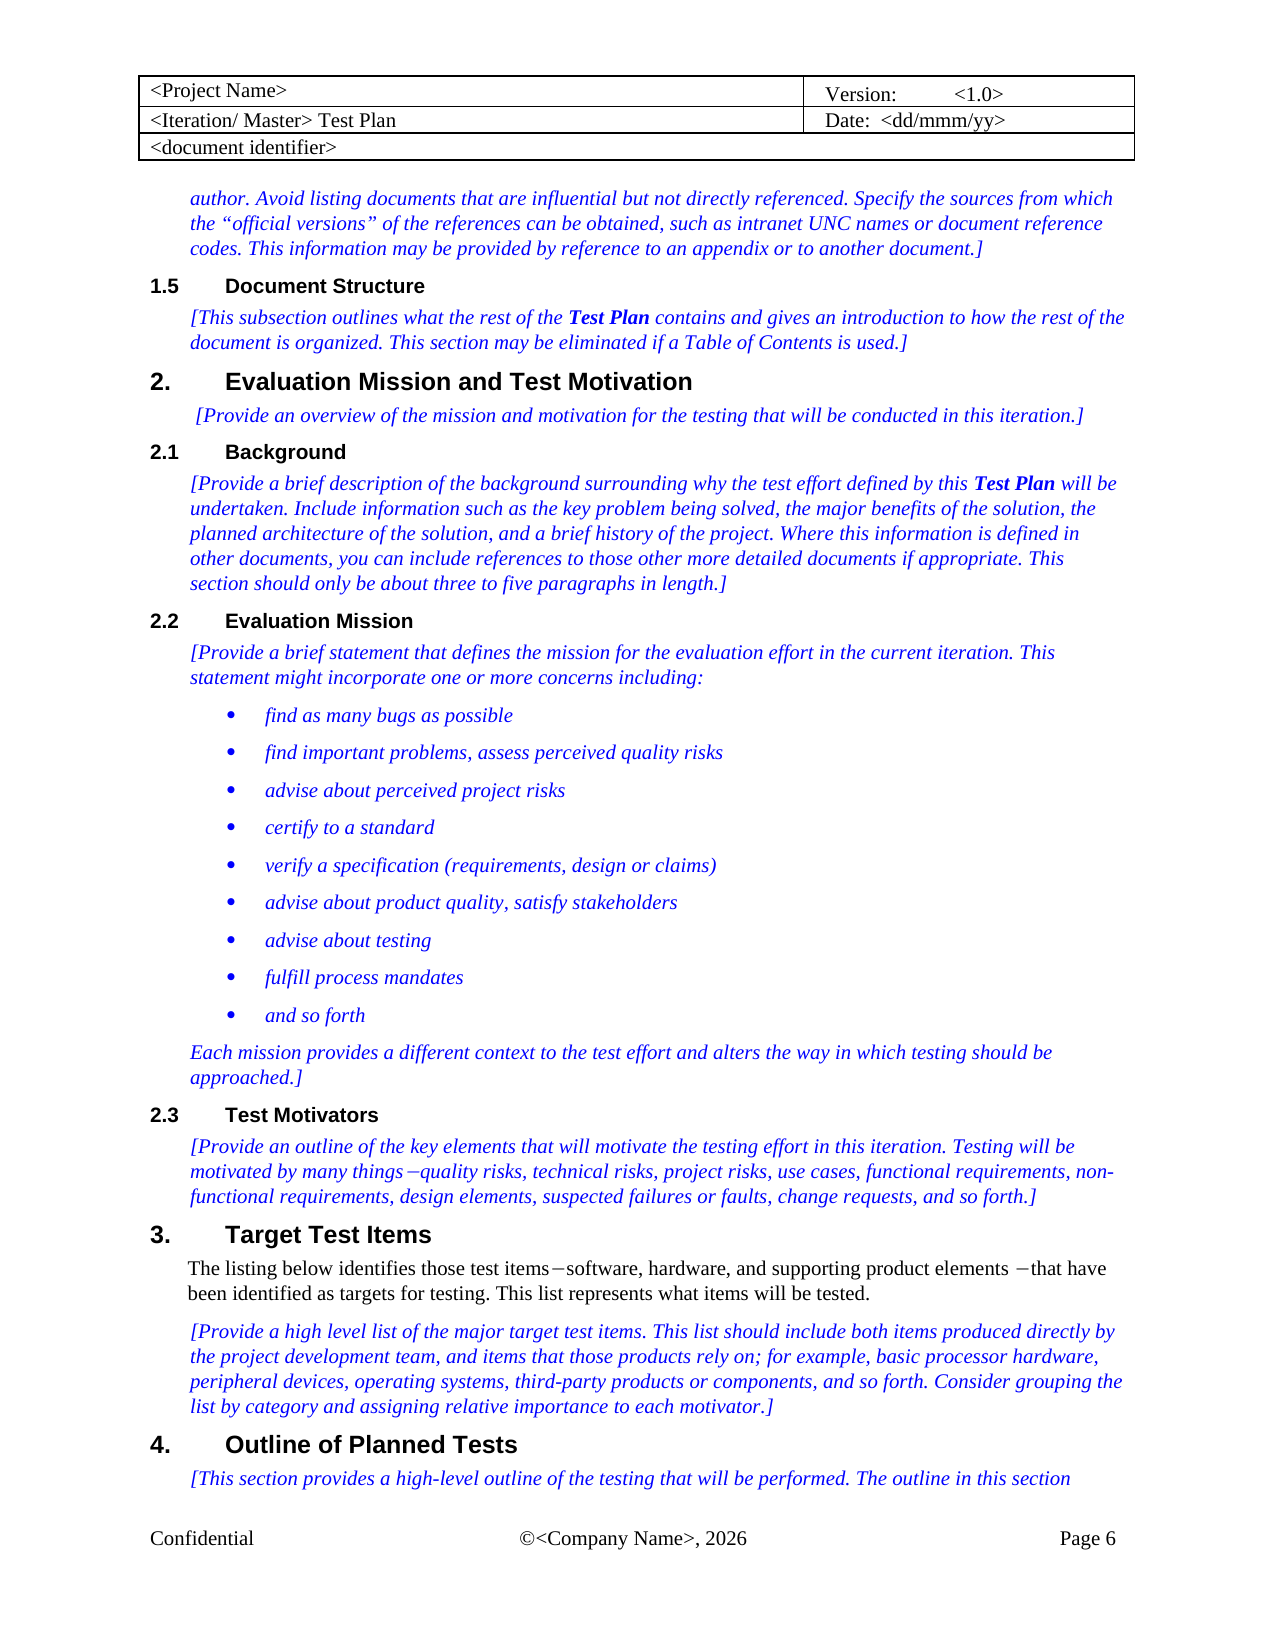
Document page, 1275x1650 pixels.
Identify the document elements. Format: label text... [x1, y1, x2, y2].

subtitle Evaluation Mission [150, 608, 1125, 633]
list and so forth [227, 1002, 1125, 1027]
text The listing below identifies those test itemssoftware, hardware, and supporting product elements that have been identified as targets for testing. This list represents what items will be tested. [187, 1255, 1125, 1305]
list find important problems, assess perceived quality risks [227, 739, 1125, 764]
subtitle Background [150, 439, 1125, 464]
text [Provide a brief description of the background surrounding why the test effort defined by this Test Plan will be undertaken. Include information such as the key problem being solved, the major benefits of the solution, the planned architecture of the solution, and a brief history of the project. Where this information is defined in other documents, you can include references to those other more detailed documents if appropriate. This section should only be about three to five paragraphs in length.] [190, 470, 1125, 595]
subtitle Target Test Items [150, 1220, 1125, 1249]
list advise about product quality, satisfy stakeholders [227, 889, 1125, 914]
subtitle Document Structure [150, 273, 1125, 298]
list verify a specification (requirements, design or claims) [227, 852, 1125, 877]
subtitle Outline of Planned Tests [150, 1430, 1125, 1459]
text [This subsection outlines what the rest of the Test Plan contains and gives an introduction to how the rest of the document is organized. This section may be eliminated if a Table of Contents is used.] [190, 304, 1125, 354]
text [Provide a brief statement that defines the mission for the evaluation effort in the current iteration. This statement might incorporate one or more concerns including: [190, 639, 1125, 689]
text [Provide a high level list of the major target test items. This list should include both items produced directly by the project development team, and items that those products rely on; for example, basic processor hardware, peripheral devices, operating systems, third-party products or components, and so forth. Consider grouping the list by category and assigning relative importance to each motivator.] [190, 1318, 1125, 1418]
list find as many bugs as possible [227, 702, 1125, 727]
list advise about perceived project risks [227, 777, 1125, 802]
text Each mission provides a different context to the test effort and alters the way in which testing should be approached.] [190, 1039, 1125, 1089]
list fulfill process mandates [227, 964, 1125, 989]
list certify to a standard [227, 814, 1125, 839]
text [190, 185, 1125, 260]
text [Provide an outline of the key elements that will motivate the testing effort in this iteration. Testing will be motivated by many thingsquality risks, technical risks, project risks, use cases, functional requirements, non-functional requirements, design elements, suspected failures or faults, change requests, and so forth.] [190, 1133, 1125, 1208]
subtitle Test Motivators [150, 1102, 1125, 1127]
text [190, 1465, 1125, 1490]
text [Provide an overview of the mission and motivation for the testing that will be conducted in this iteration.] [190, 402, 1125, 427]
subtitle Evaluation Mission and Test Motivation [150, 367, 1125, 395]
list advise about testing [227, 927, 1125, 952]
